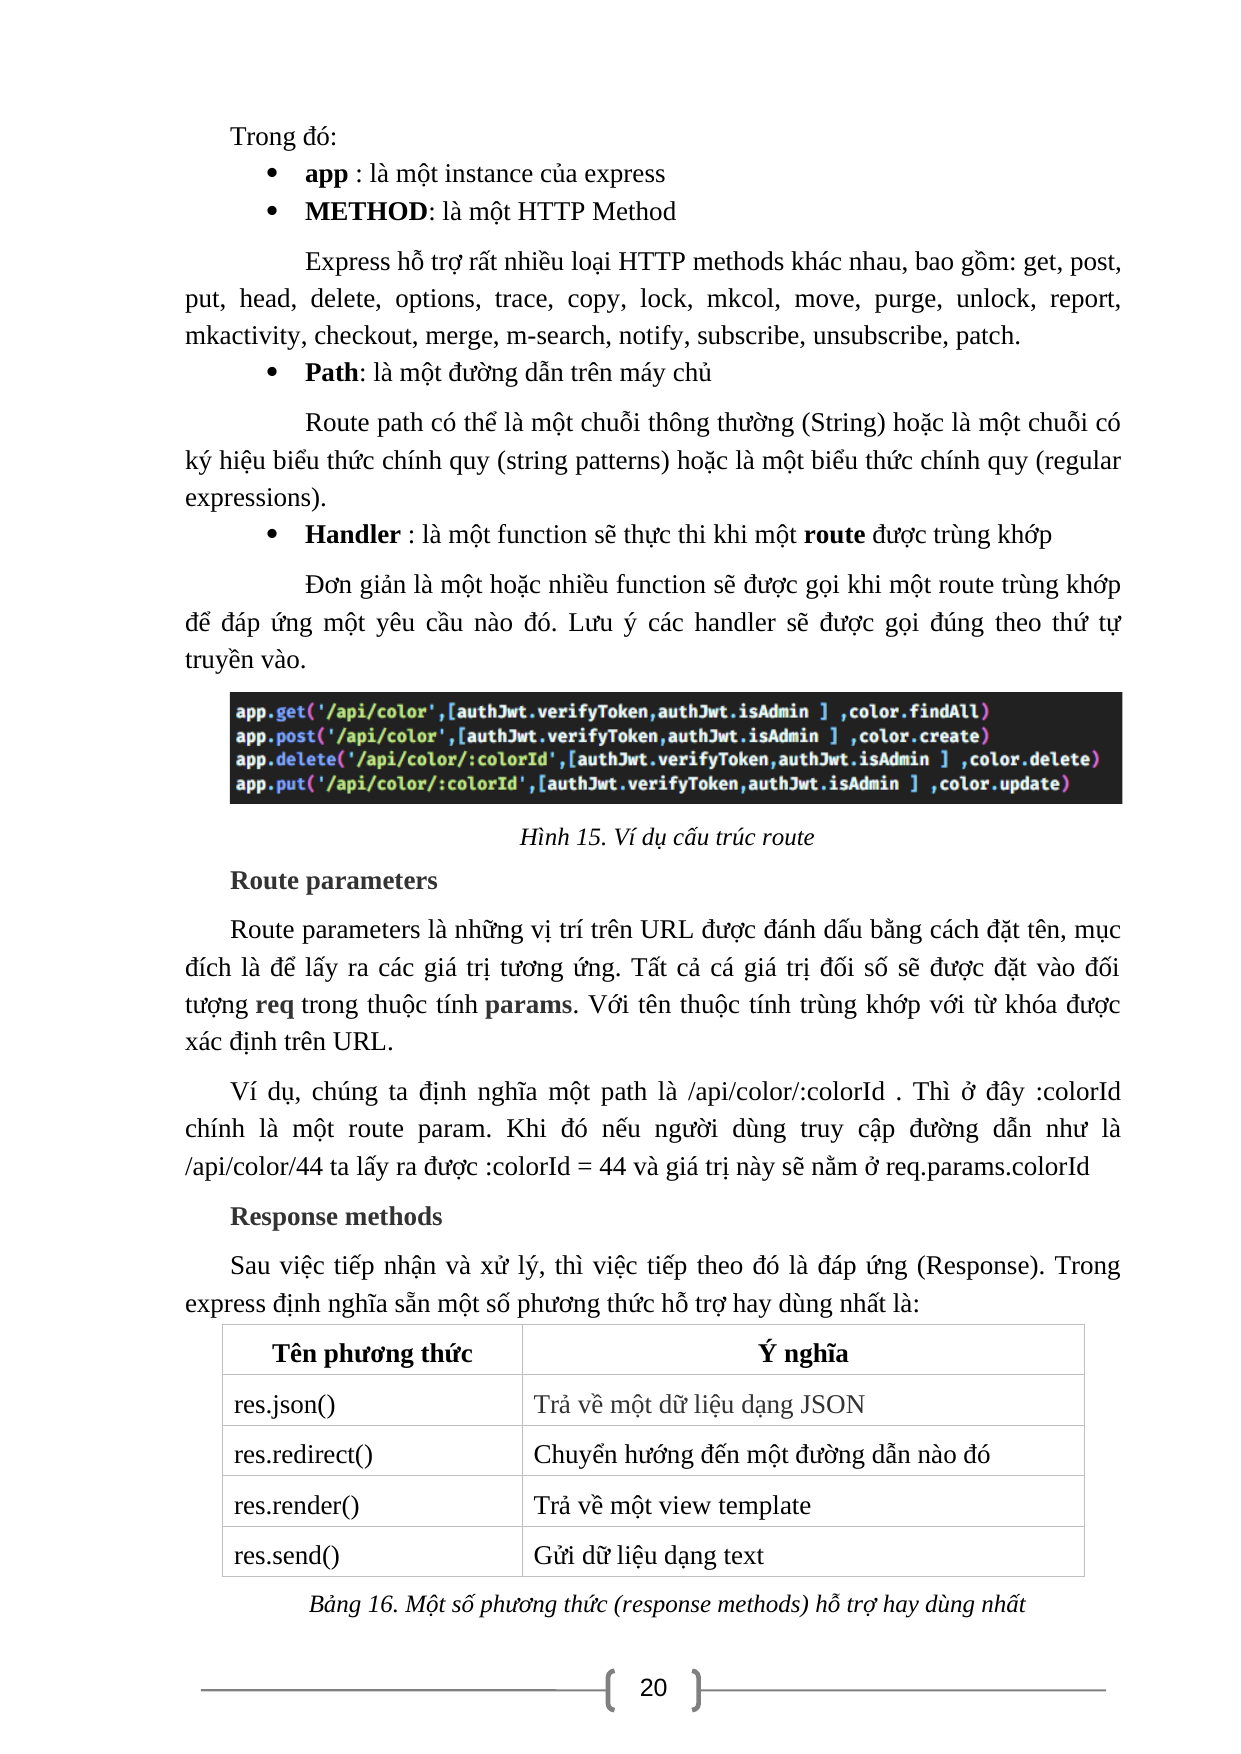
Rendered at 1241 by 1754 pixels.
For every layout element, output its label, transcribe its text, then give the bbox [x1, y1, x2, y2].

table_cell res.json() [223, 1375, 522, 1425]
table_cell res.send() [223, 1527, 522, 1576]
table_header Ý nghĩa [523, 1325, 1084, 1374]
table_cell Gửi dữ liệu dạng text [523, 1527, 1084, 1576]
table_cell res.render() [223, 1476, 522, 1526]
text Trong đó: [185, 120, 1122, 151]
text Express hỗ trợ rất nhiều loại HTTP methods khác nhau, bao gồm: get, post, put, head, delete, options, trace, copy, lock, mkcol, move, purge, unlock, report, mkactivity, checkout, merge, m-search, notify, subscribe, unsubscribe, patch. [185, 244, 1122, 350]
picture [229, 692, 1123, 804]
table_header Tên phương thức [223, 1325, 522, 1374]
text Ví dụ, chúng ta định nghĩa một path là /api/color/:colorId . Thì ở đây :colorId chính là một route param. Khi đó nếu người dùng truy cập đường dẫn như là /api/color/44 ta lấy ra được :colorId = 44 và giá trị này sẽ nằm ở req.params.colorId [185, 1075, 1122, 1181]
text Route parameters là những vị trí trên URL được đánh dấu bằng cách đặt tên, mục đích là để lấy ra các giá trị tương ứng. Tất cả cá giá trị đối số sẽ được đặt vào đối tượng req trong thuộc tính params. Với tên thuộc tính trùng khớp với từ khóa được xác định trên URL. [185, 913, 1122, 1057]
table_cell Chuyển hướng đến một đường dẫn nào đó [523, 1426, 1084, 1475]
list METHOD: là một HTTP Method [267, 194, 1122, 226]
text Bảng 16. Một số phương thức (response methods) hỗ trợ hay dùng nhất [185, 1589, 1122, 1618]
text Route parameters [185, 864, 1122, 895]
table_cell Trả về một dữ liệu dạng JSON [523, 1375, 1084, 1425]
text Đơn giản là một hoặc nhiều function sẽ được gọi khi một route trùng khớp để đáp ứng một yêu cầu nào đó. Lưu ý các handler sẽ được gọi đúng theo thứ tự truyền vào. [185, 637, 1122, 674]
text Sau việc tiếp nhận và xử lý, thì việc tiếp theo đó là đáp ứng (Response). Trong express định nghĩa sẵn một số phương thức hỗ trợ hay dùng nhất là: [185, 1249, 1122, 1318]
table_cell res.redirect() [223, 1426, 522, 1475]
list Handler : là một function sẽ thực thi khi một route được trùng khớp [267, 518, 1122, 549]
text Response methods [185, 1199, 1122, 1231]
text Đơn giản là một hoặc nhiều function sẽ được gọi khi một route trùng khớp để đáp ứng một yêu cầu nào đó. Lưu ý các handler sẽ được gọi đúng theo thứ tự truyền vào. [185, 568, 1122, 606]
text Route path có thể là một chuỗi thông thường (String) hoặc là một chuỗi có ký hiệu biểu thức chính quy (string patterns) hoặc là một biểu thức chính quy (regular expressions). [185, 406, 1122, 444]
list app : là một instance của express [267, 157, 1122, 188]
list Path: là một đường dẫn trên máy chủ [267, 356, 1122, 388]
text Hình 15. Ví dụ cấu trúc route [185, 822, 1122, 851]
text Route path có thể là một chuỗi thông thường (String) hoặc là một chuỗi có ký hiệu biểu thức chính quy (string patterns) hoặc là một biểu thức chính quy (regular expressions). [185, 475, 1122, 512]
table_cell Trả về một view template [523, 1476, 1084, 1526]
